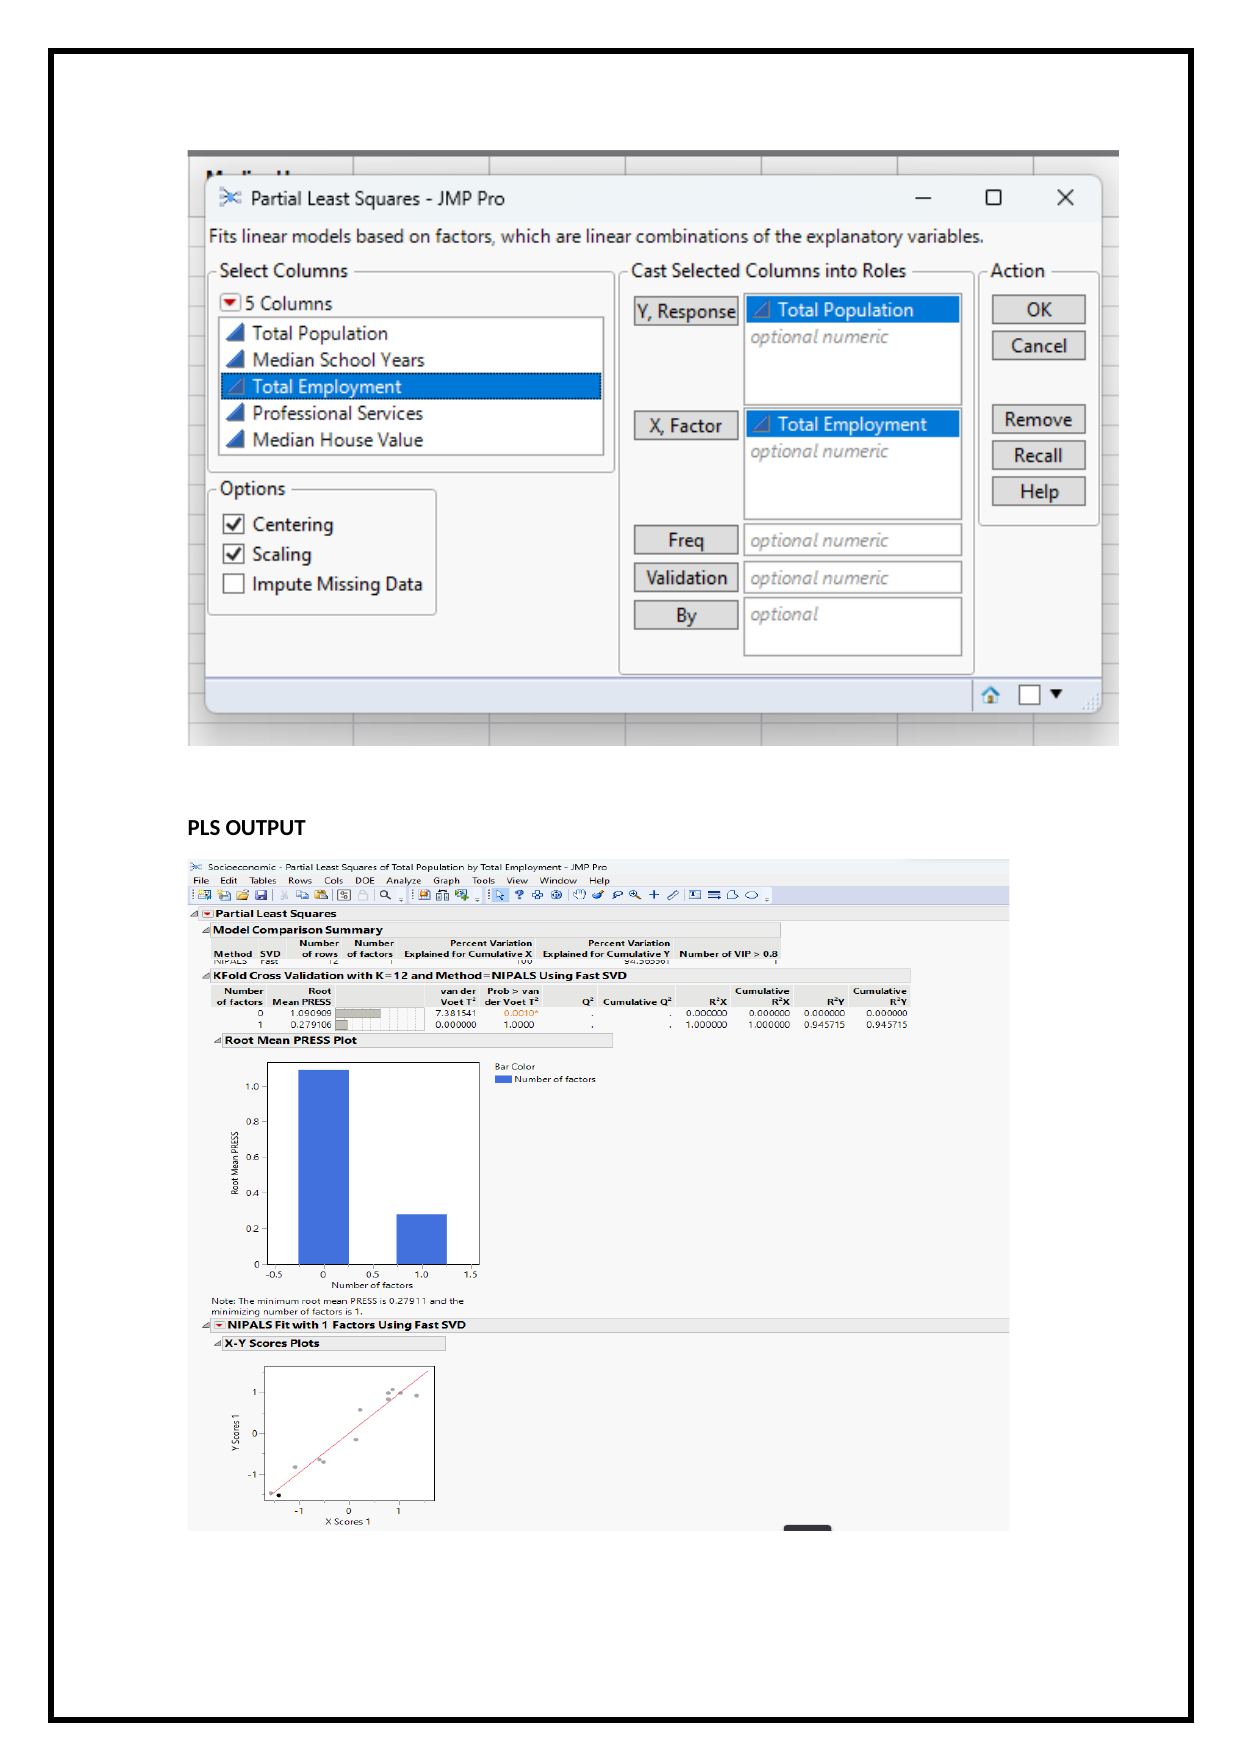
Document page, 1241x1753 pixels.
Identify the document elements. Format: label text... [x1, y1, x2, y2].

picture [187, 150, 1119, 746]
picture [187, 859, 1010, 1531]
text PLS OUTPUT [187, 813, 1140, 841]
